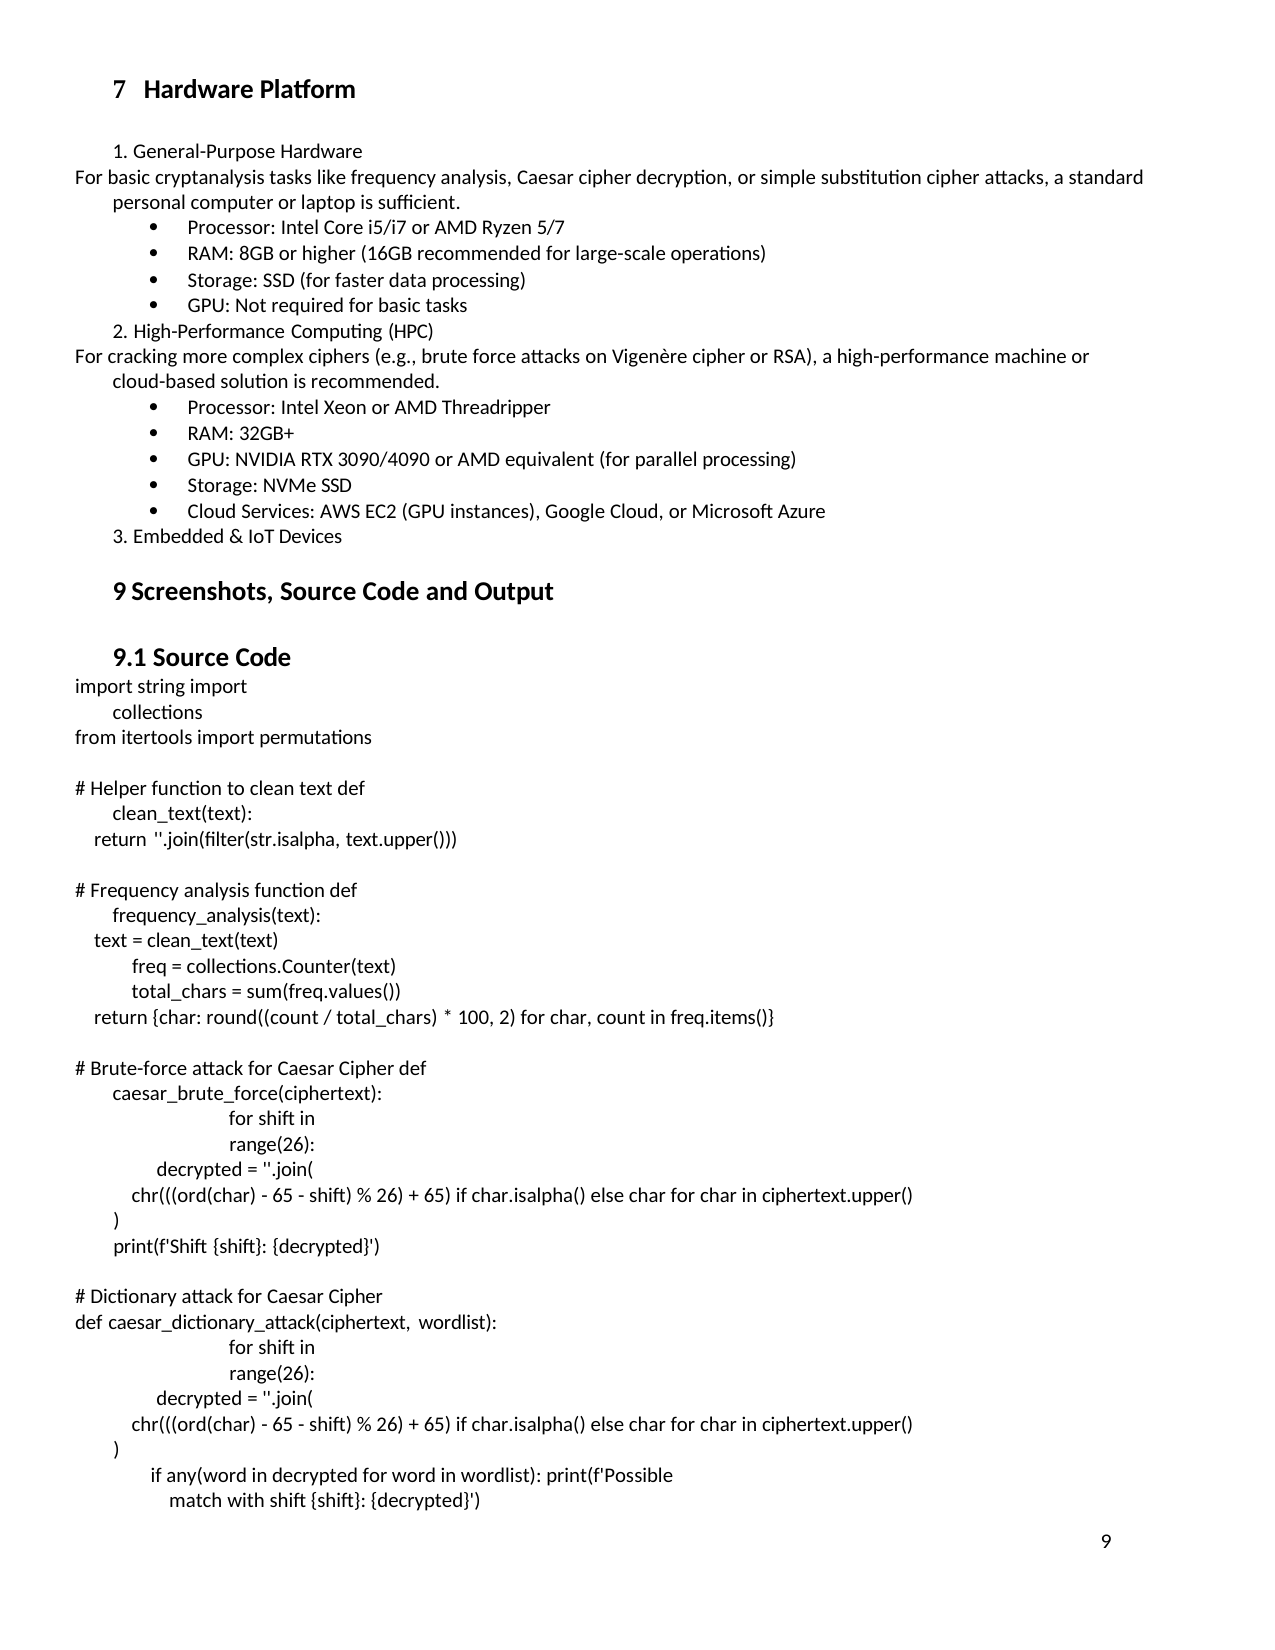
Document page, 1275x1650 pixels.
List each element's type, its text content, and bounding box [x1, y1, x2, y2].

text # Brute-force attack for Caesar Cipher def caesar_brute_force(ciphertext): [75, 1055, 456, 1105]
text import string import collections [75, 673, 269, 724]
list High-Performance Computing (HPC) [112, 318, 1200, 343]
text For basic cryptanalysis tasks like frequency analysis, Caesar cipher decryption, or simple substitution cipher attacks, a standard personal computer or laptop is sufficient. [75, 164, 1157, 214]
list General-Purpose Hardware [112, 139, 1200, 164]
text for shift in range(26): [150, 1106, 315, 1156]
list GPU: NVIDIA RTX 3090/4090 or AMD equivalent (for parallel processing) [150, 446, 1200, 471]
list GPU: Not required for basic tasks [150, 292, 1200, 318]
subtitle Hardware Platform [112, 72, 1200, 105]
text decrypted = ''.join( [150, 1157, 313, 1182]
text chr(((ord(char) - 65 - shift) % 26) + 65) if char.isalpha() else char for char in ciphertext.upper() [131, 1182, 1200, 1207]
text text = clean_text(text) [94, 928, 1200, 953]
text def caesar_dictionary_attack(ciphertext, wordlist): [75, 1309, 1200, 1334]
subtitle Screenshots, Source Code and Output [112, 574, 1200, 607]
text # Frequency analysis function def frequency_analysis(text): [75, 877, 375, 927]
text for shift in range(26): [150, 1334, 315, 1385]
text ) [113, 1207, 1200, 1233]
list Embedded & IoT Devices [112, 523, 1200, 549]
text return {char: round((count / total_chars) * 100, 2) for char, count in freq.items()} [94, 1004, 1200, 1029]
list Processor: Intel Xeon or AMD Threadripper [150, 394, 1200, 419]
text return ''.join(filter(str.isalpha, text.upper())) [94, 826, 1200, 851]
list Storage: NVMe SSD [150, 472, 1200, 498]
text print(f'Shift {shift}: {decrypted}') [113, 1233, 1200, 1258]
text freq = collections.Counter(text) total_chars = sum(freq.values()) [131, 953, 456, 1004]
text ) [113, 1436, 1200, 1462]
list RAM: 32GB+ [150, 419, 1200, 446]
text # Dictionary attack for Caesar Cipher [75, 1283, 1200, 1309]
text from itertools import permutations [75, 724, 1200, 749]
text decrypted = ''.join( [150, 1385, 313, 1411]
list Source Code [112, 640, 1200, 673]
list Storage: SSD (for faster data processing) [150, 266, 1200, 292]
list Processor: Intel Core i5/i7 or AMD Ryzen 5/7 [150, 214, 1200, 240]
list Cloud Services: AWS EC2 (GPU instances), Google Cloud, or Microsoft Azure [150, 498, 1200, 523]
text chr(((ord(char) - 65 - shift) % 26) + 65) if char.isalpha() else char for char in ciphertext.upper() [131, 1411, 1200, 1436]
text # Helper function to clean text def clean_text(text): [75, 775, 394, 826]
text if any(word in decrypted for word in wordlist): print(f'Possible match with shift {shift}: {decrypted}') [150, 1462, 681, 1513]
list RAM: 8GB or higher (16GB recommended for large-scale operations) [150, 240, 1200, 265]
text For cracking more complex ciphers (e.g., brute force attacks on Vigenère cipher or RSA), a high-performance machine or cloud-based solution is recommended. [75, 343, 1129, 394]
